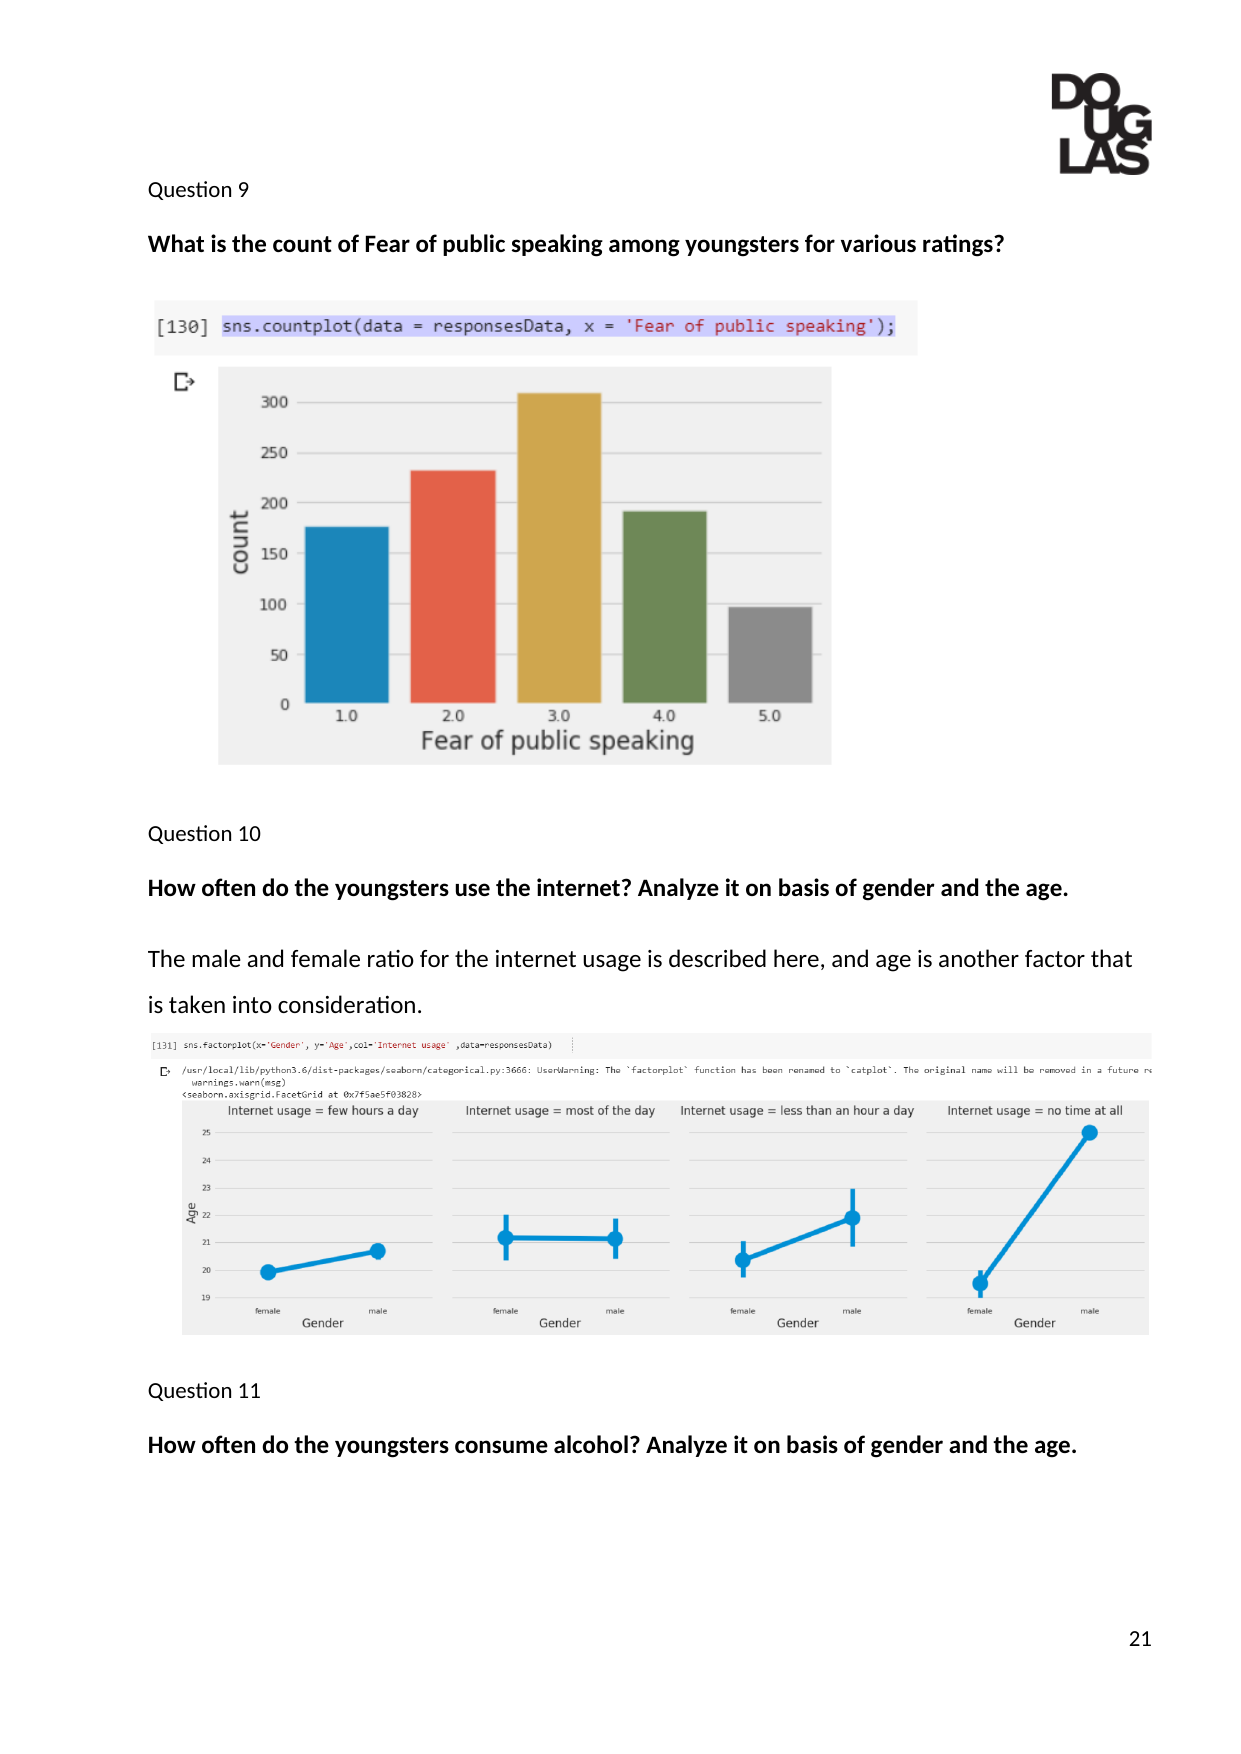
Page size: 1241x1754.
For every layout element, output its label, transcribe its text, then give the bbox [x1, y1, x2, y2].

text Question 10 [148, 819, 1152, 847]
text The male and female ratio for the internet usage is described here, and age is another factor that is taken into consideration. [148, 943, 1152, 1033]
text How often do the youngsters consume alcohol? Analyze it on basis of gender and the age. [148, 1429, 1152, 1459]
picture [147, 1033, 1152, 1337]
text Question 9 [148, 175, 1152, 203]
picture [1051, 73, 1152, 175]
picture [147, 298, 918, 780]
text What is the count of Fear of public speaking among youngsters for various ratings? [148, 228, 1152, 258]
text Question 11 [148, 1376, 1152, 1404]
text How often do the youngsters use the internet? Analyze it on basis of gender and the age. [148, 872, 1152, 903]
